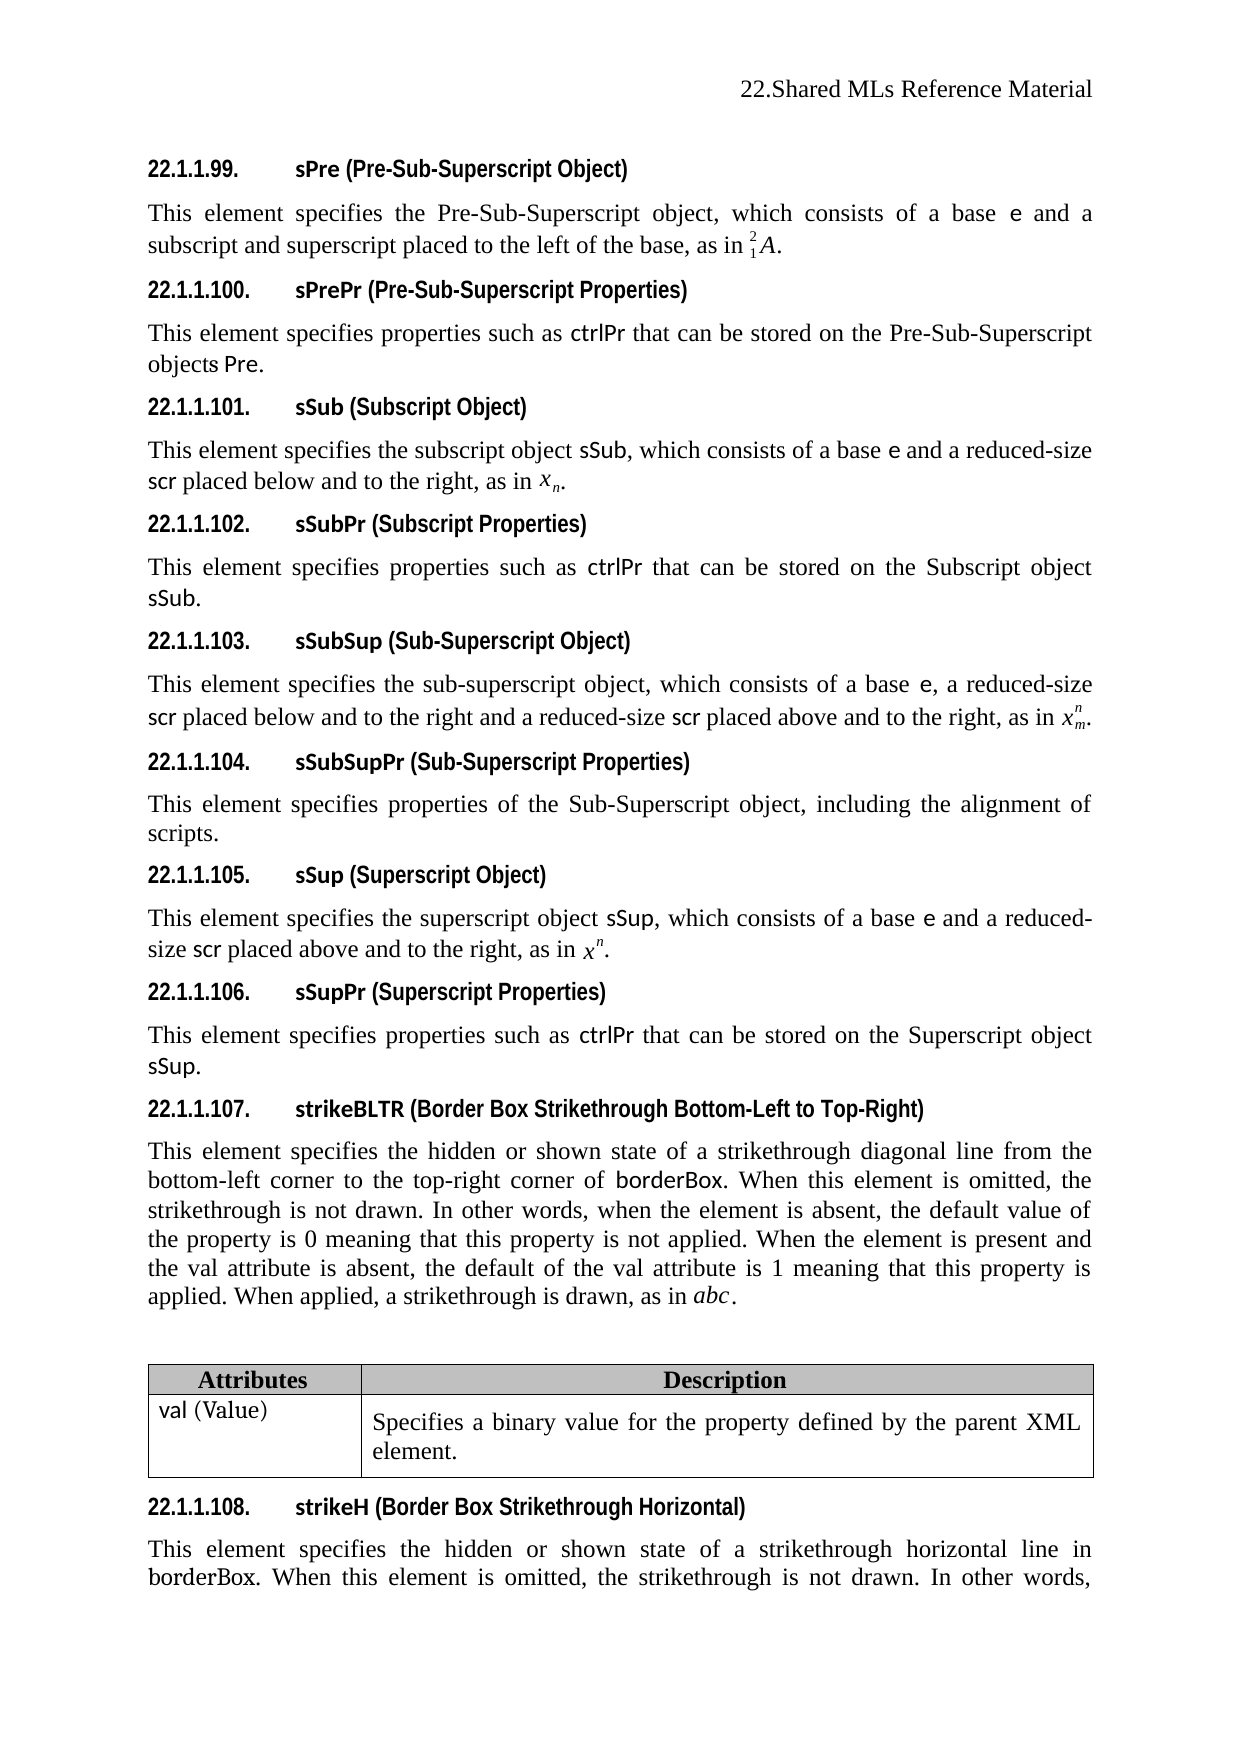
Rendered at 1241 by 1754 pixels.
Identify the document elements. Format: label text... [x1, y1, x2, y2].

text This element specifies properties such as ctrlPr that can be stored on the Pre-Sub-Superscript objects Pre. [148, 318, 1093, 379]
table_cell Specifies a binary value for the property defined by the parent XML element. [362, 1395, 1093, 1477]
subtitle sSubSupPr (Sub-Superscript Properties) [148, 746, 1093, 777]
text This element specifies the superscript object sSup, which consists of a base e and a reduced-size scr placed above and to the right, as in . [148, 902, 1093, 964]
text This element specifies properties such as ctrlPr that can be stored on the Subscript object sSub. [148, 552, 1093, 613]
text This element specifies properties of the Sub-Superscript object, including the alignment of scripts. [148, 789, 1093, 847]
text This element specifies the subscript object sSub, which consists of a base e and a reduced-size scr placed below and to the right, as in . [148, 434, 1093, 496]
table_header Attributes [149, 1365, 361, 1394]
subtitle strikeBLTR (Border Box Strikethrough Bottom-Left to Top-Right) [148, 1093, 1093, 1123]
table_header Description [362, 1365, 1093, 1394]
text This element specifies the hidden or shown state of a strikethrough diagonal line from the bottom-left corner to the top-right corner of borderBox. When this element is omitted, the strikethrough is not drawn. In other words, when the element is absent, the default value of the property is 0 meaning that this property is not applied. When the element is present and the val attribute is absent, the default of the val attribute is 1 meaning that this property is applied. When applied, a strikethrough is drawn, as in . [148, 1136, 1093, 1310]
table_cell val (Value) [149, 1395, 361, 1477]
subtitle sSup (Superscript Object) [148, 859, 1093, 889]
text This element specifies properties such as ctrlPr that can be stored on the Superscript object sSup. [148, 1019, 1093, 1080]
text This element specifies the Pre-Sub-Superscript object, which consists of a base e and a subscript and superscript placed to the left of the base, as in . [148, 197, 1093, 262]
subtitle sSubSup (Sub-Superscript Object) [148, 625, 1093, 656]
text This element specifies the sub-superscript object, which consists of a base e, a reduced-size scr placed below and to the right and a reduced-size scr placed above and to the right, as in . [148, 668, 1093, 733]
subtitle sSubPr (Subscript Properties) [148, 508, 1093, 539]
subtitle sPre (Pre-Sub-Superscript Object) [148, 154, 1093, 184]
subtitle sSupPr (Superscript Properties) [148, 976, 1093, 1007]
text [148, 1534, 1093, 1592]
subtitle sSub (Subscript Object) [148, 391, 1093, 422]
subtitle strikeH (Border Box Strikethrough Horizontal) [148, 1491, 1093, 1521]
subtitle sPrePr (Pre-Sub-Superscript Properties) [148, 274, 1093, 305]
